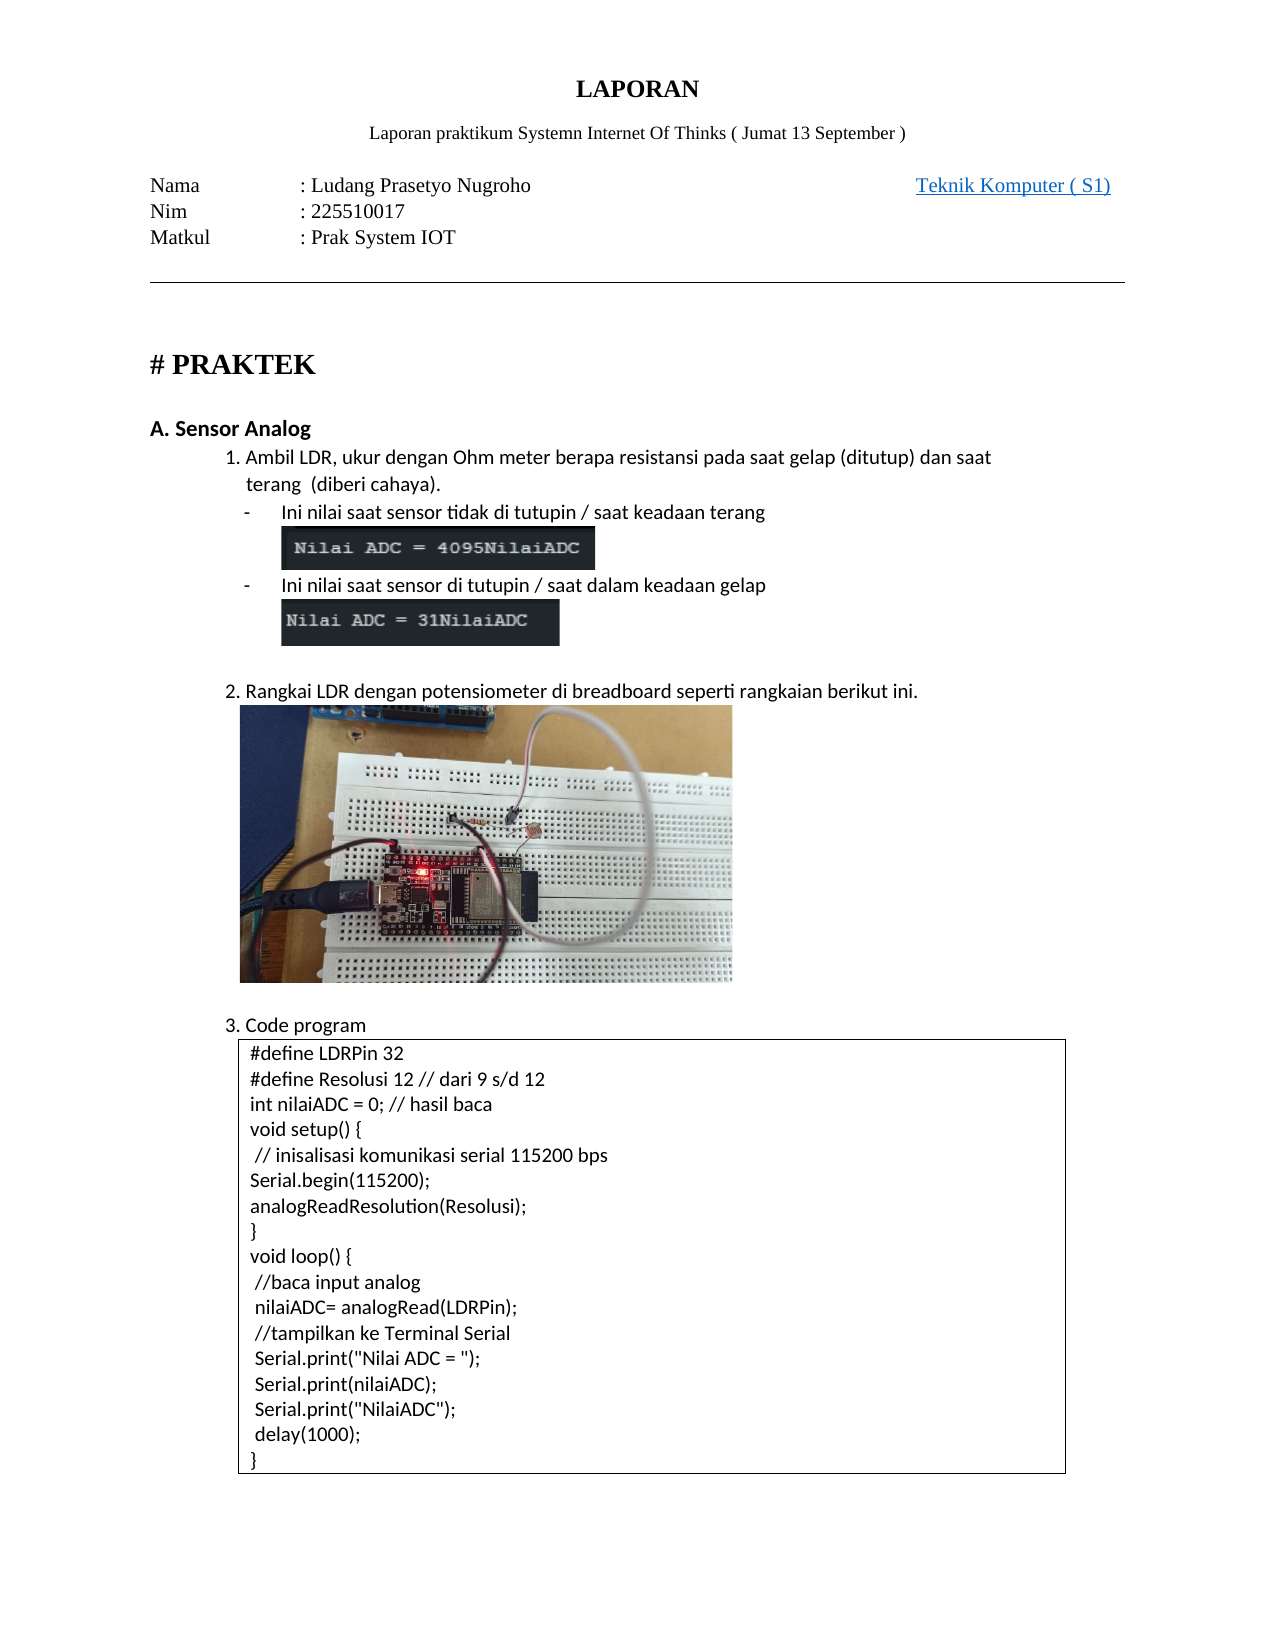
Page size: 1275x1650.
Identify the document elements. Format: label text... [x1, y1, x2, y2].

picture [281, 599, 560, 646]
table_cell nilaiADC= analogRead(LDRPin); [239, 1295, 1065, 1320]
picture [239, 705, 733, 983]
table_cell // inisalisasi komunikasi serial 115200 bps [239, 1142, 1065, 1167]
table_cell Serial.print("NilaiADC"); [239, 1396, 1065, 1422]
table_cell } [239, 1447, 1065, 1472]
table_cell } [239, 1218, 1065, 1244]
table_cell Serial.print(nilaiADC); [239, 1371, 1065, 1396]
picture [281, 526, 596, 570]
table_cell //tampilkan ke Terminal Serial [239, 1320, 1065, 1345]
text 3. Code program [150, 1012, 1125, 1037]
table_cell delay(1000); [239, 1422, 1065, 1447]
table_cell void loop() { [239, 1244, 1065, 1269]
table_cell Serial.print("Nilai ADC = "); [239, 1345, 1065, 1371]
text 1. Ambil LDR, ukur dengan Ohm meter berapa resistansi pada saat gelap (ditutup) dan saat [150, 441, 1125, 468]
list Ini nilai saat sensor di tutupin / saat dalam keadaan gelap [244, 572, 1125, 597]
table_cell void setup() { [239, 1117, 1065, 1142]
table_cell int nilaiADC = 0; // hasil baca [239, 1091, 1065, 1117]
table_cell #define Resolusi 12 // dari 9 s/d 12 [239, 1066, 1065, 1091]
text Nim : 225510017 [150, 199, 1125, 223]
text Matkul : Prak System IOT [150, 225, 1125, 249]
table_cell //baca input analog [239, 1269, 1065, 1294]
table_cell Serial.begin(115200); [239, 1168, 1065, 1193]
text terang (diberi cahaya). [150, 468, 1125, 497]
text A. Sensor Analog [150, 411, 1125, 441]
text Nama : Ludang Prasetyo Nugroho Teknik Komputer ( S1) [150, 173, 1125, 197]
table_header #define LDRPin 32 [239, 1040, 1065, 1066]
list Ini nilai saat sensor tidak di tutupin / saat keadaan terang [244, 499, 1125, 524]
table_cell analogReadResolution(Resolusi); [239, 1193, 1065, 1218]
text # PRAKTEK [150, 344, 1125, 380]
text 2. Rangkai LDR dengan potensiometer di breadboard seperti rangkaian berikut ini. [150, 678, 1125, 703]
